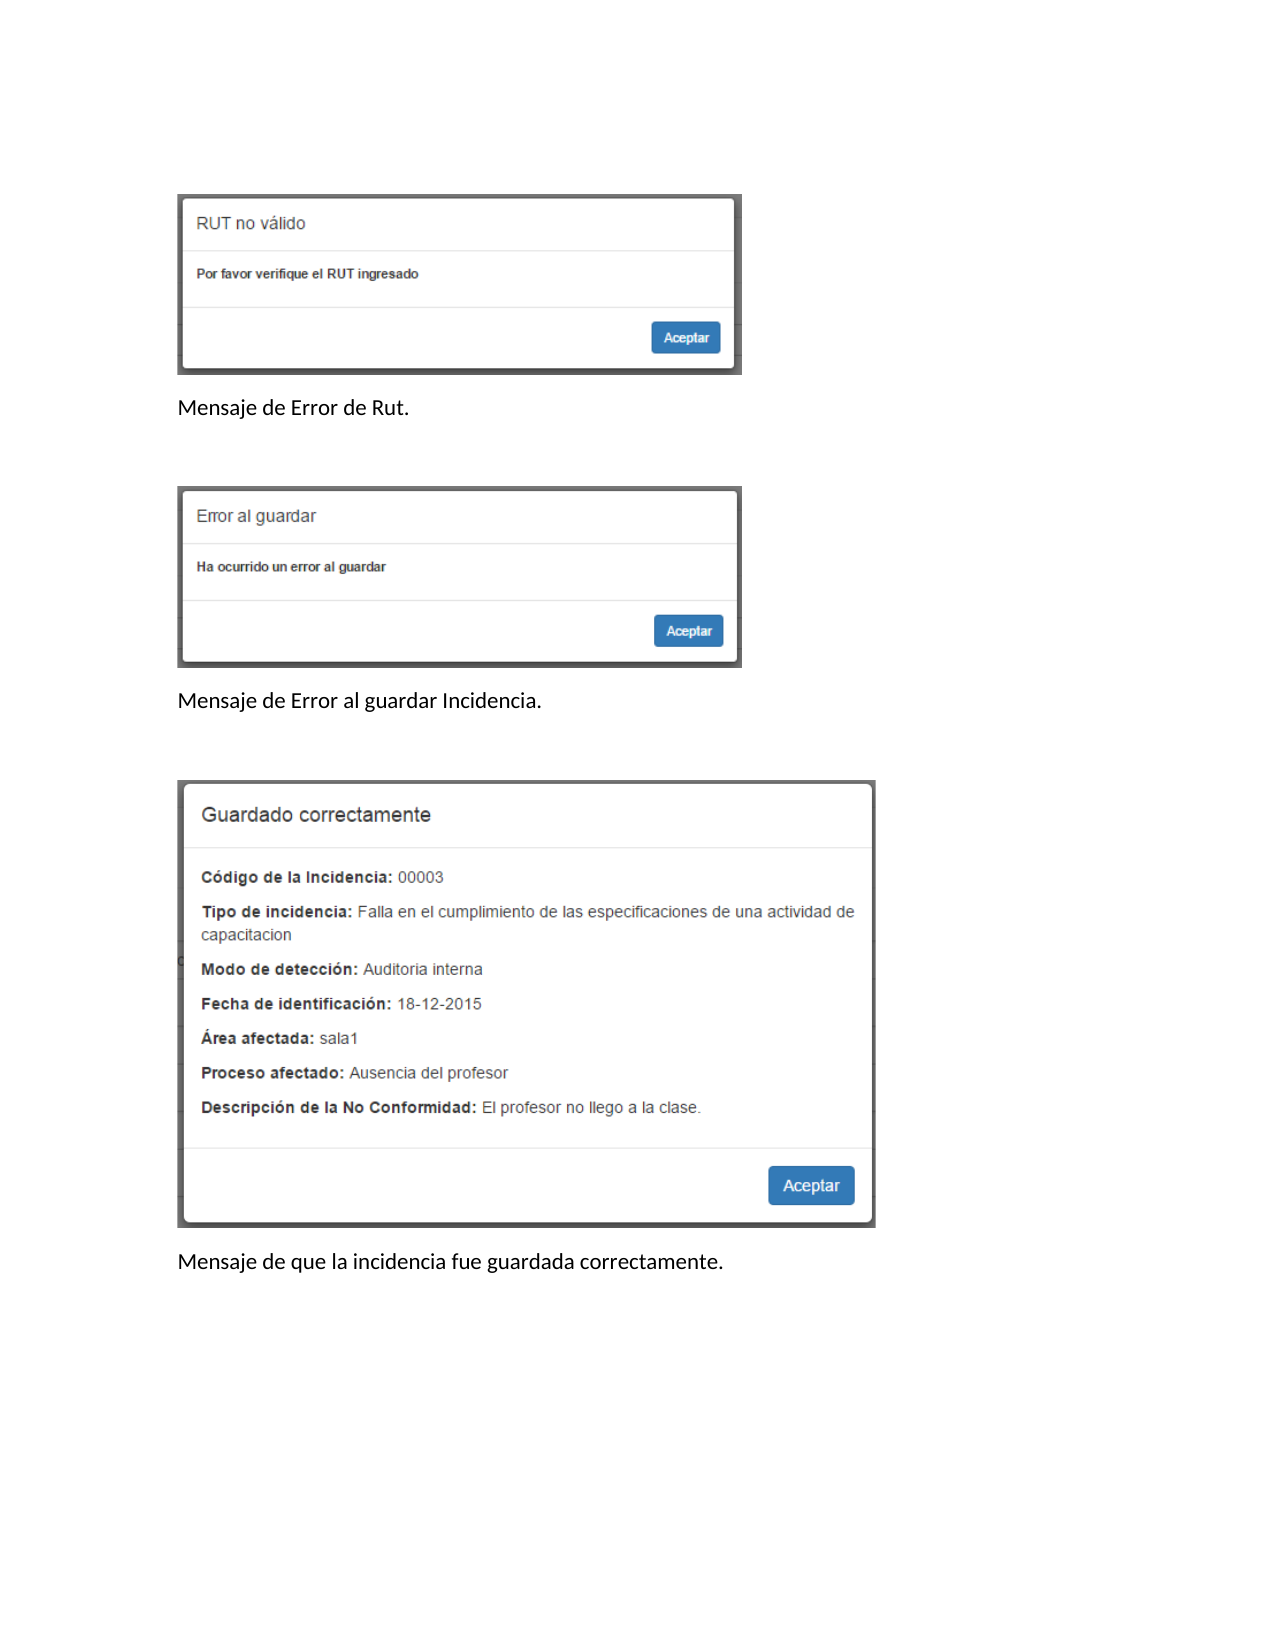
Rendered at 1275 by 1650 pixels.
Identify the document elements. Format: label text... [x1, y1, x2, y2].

picture [177, 194, 742, 375]
text Mensaje de que la incidencia fue guardada correctamente. [177, 1247, 1098, 1275]
picture [177, 486, 742, 668]
text Mensaje de Error al guardar Incidencia. [177, 686, 1098, 714]
picture [177, 780, 876, 1228]
text Mensaje de Error de Rut. [177, 393, 1098, 421]
